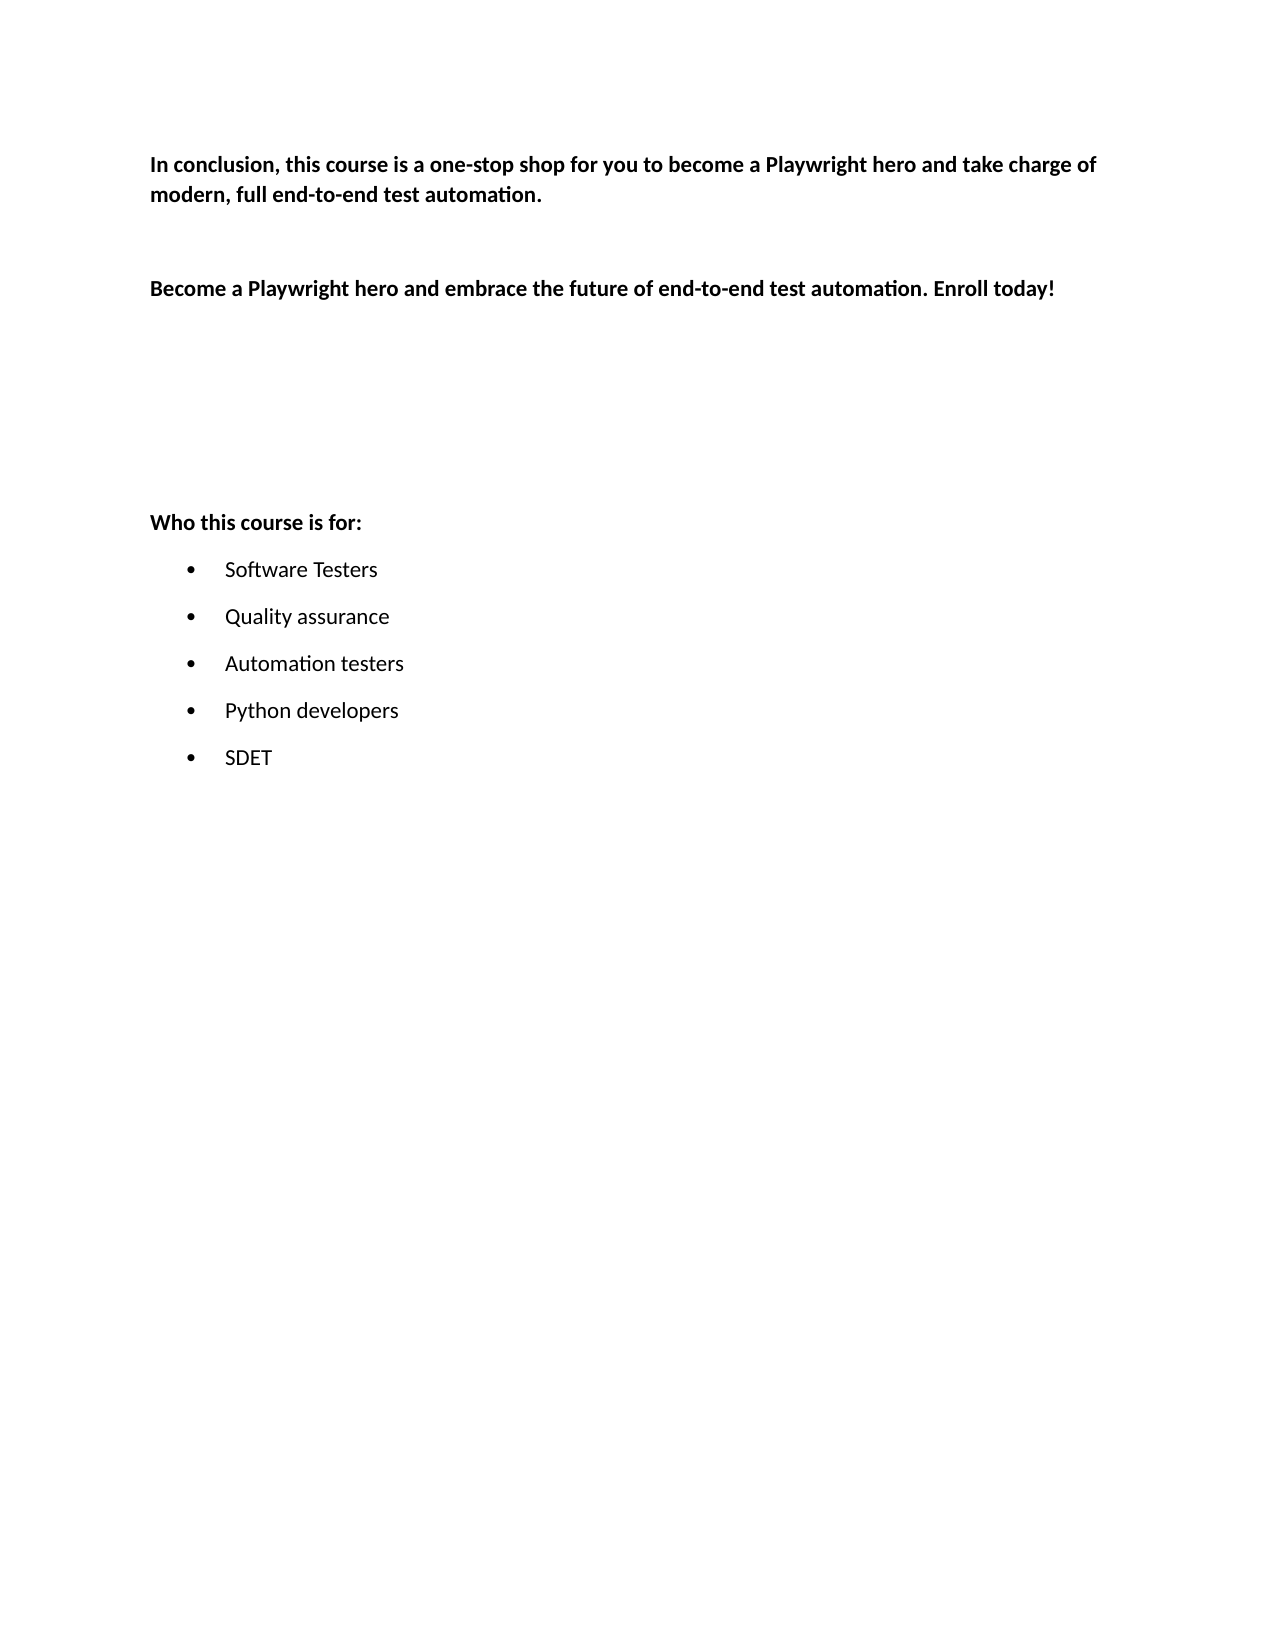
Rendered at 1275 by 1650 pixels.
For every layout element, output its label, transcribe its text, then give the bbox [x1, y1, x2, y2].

text Who this course is for: [150, 508, 1125, 536]
text In conclusion, this course is a one-stop shop for you to become a Playwright hero and take charge of modern, full end-to-end test automation. [150, 150, 1125, 208]
list Software Testers [187, 555, 1125, 583]
list SDET [187, 743, 1125, 771]
list Python developers [187, 696, 1125, 724]
list Automation testers [187, 649, 1125, 677]
text Become a Playwright hero and embrace the future of end-to-end test automation. Enroll today! [150, 274, 1125, 302]
list Quality assurance [187, 602, 1125, 630]
